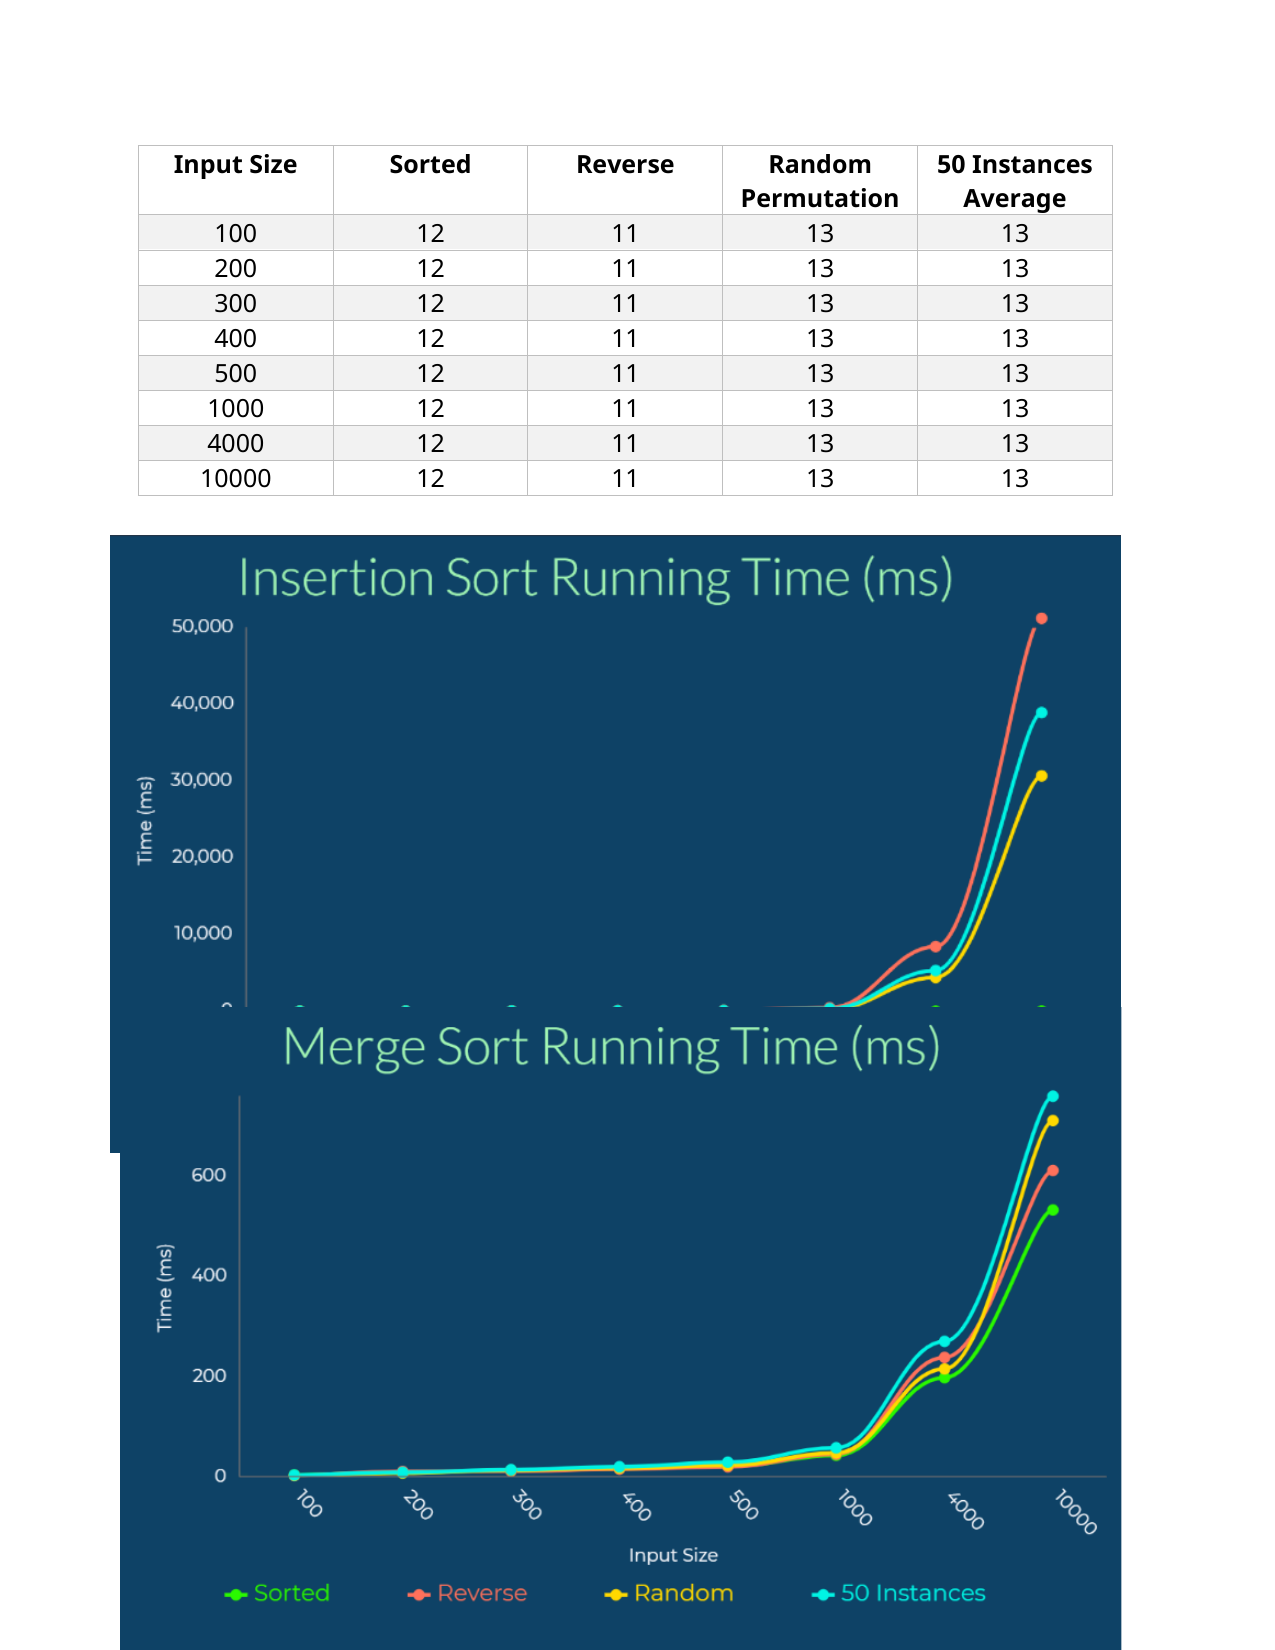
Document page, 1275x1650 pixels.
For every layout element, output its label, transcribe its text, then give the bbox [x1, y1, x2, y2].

table_cell 13 [918, 215, 1112, 249]
table_cell 13 [723, 461, 917, 495]
table_header Input Size [139, 146, 333, 214]
table_cell 13 [723, 426, 917, 460]
picture [108, 535, 1125, 1650]
table_cell 500 [139, 356, 333, 390]
table_cell 12 [334, 461, 527, 495]
table_cell 13 [723, 356, 917, 390]
table_cell 11 [528, 251, 722, 284]
table_cell 300 [139, 286, 333, 320]
table_cell 11 [528, 391, 722, 425]
table_cell 11 [528, 215, 722, 249]
table_cell 13 [918, 356, 1112, 390]
table_cell 13 [918, 251, 1112, 284]
table_header Sorted [334, 146, 527, 214]
table_cell 13 [918, 426, 1112, 460]
table_cell 12 [334, 215, 527, 249]
table_cell 1000 [139, 391, 333, 425]
table_cell 13 [918, 461, 1112, 495]
table_cell 100 [139, 215, 333, 249]
table_cell 400 [139, 321, 333, 355]
table_cell 13 [918, 321, 1112, 355]
table_cell 11 [528, 426, 722, 460]
table_cell 13 [918, 286, 1112, 320]
table_cell 11 [528, 356, 722, 390]
table_cell 200 [139, 251, 333, 284]
table_cell 13 [918, 391, 1112, 425]
table_cell 12 [334, 321, 527, 355]
table_cell 11 [528, 286, 722, 320]
table_cell 11 [528, 321, 722, 355]
table_cell 13 [723, 391, 917, 425]
table_cell 13 [723, 321, 917, 355]
table_cell 12 [334, 286, 527, 320]
table_cell 11 [528, 461, 722, 495]
table_cell 4000 [139, 426, 333, 460]
table_cell 13 [723, 286, 917, 320]
table_cell 12 [334, 356, 527, 390]
table_cell 10000 [139, 461, 333, 495]
table_header Reverse [528, 146, 722, 214]
table_cell 13 [723, 251, 917, 284]
table_cell 12 [334, 426, 527, 460]
table_cell 13 [723, 215, 917, 249]
table_header Random Permutation [723, 146, 917, 214]
table_cell 12 [334, 391, 527, 425]
table_cell 12 [334, 251, 527, 284]
table_header 50 Instances Average [918, 146, 1112, 214]
